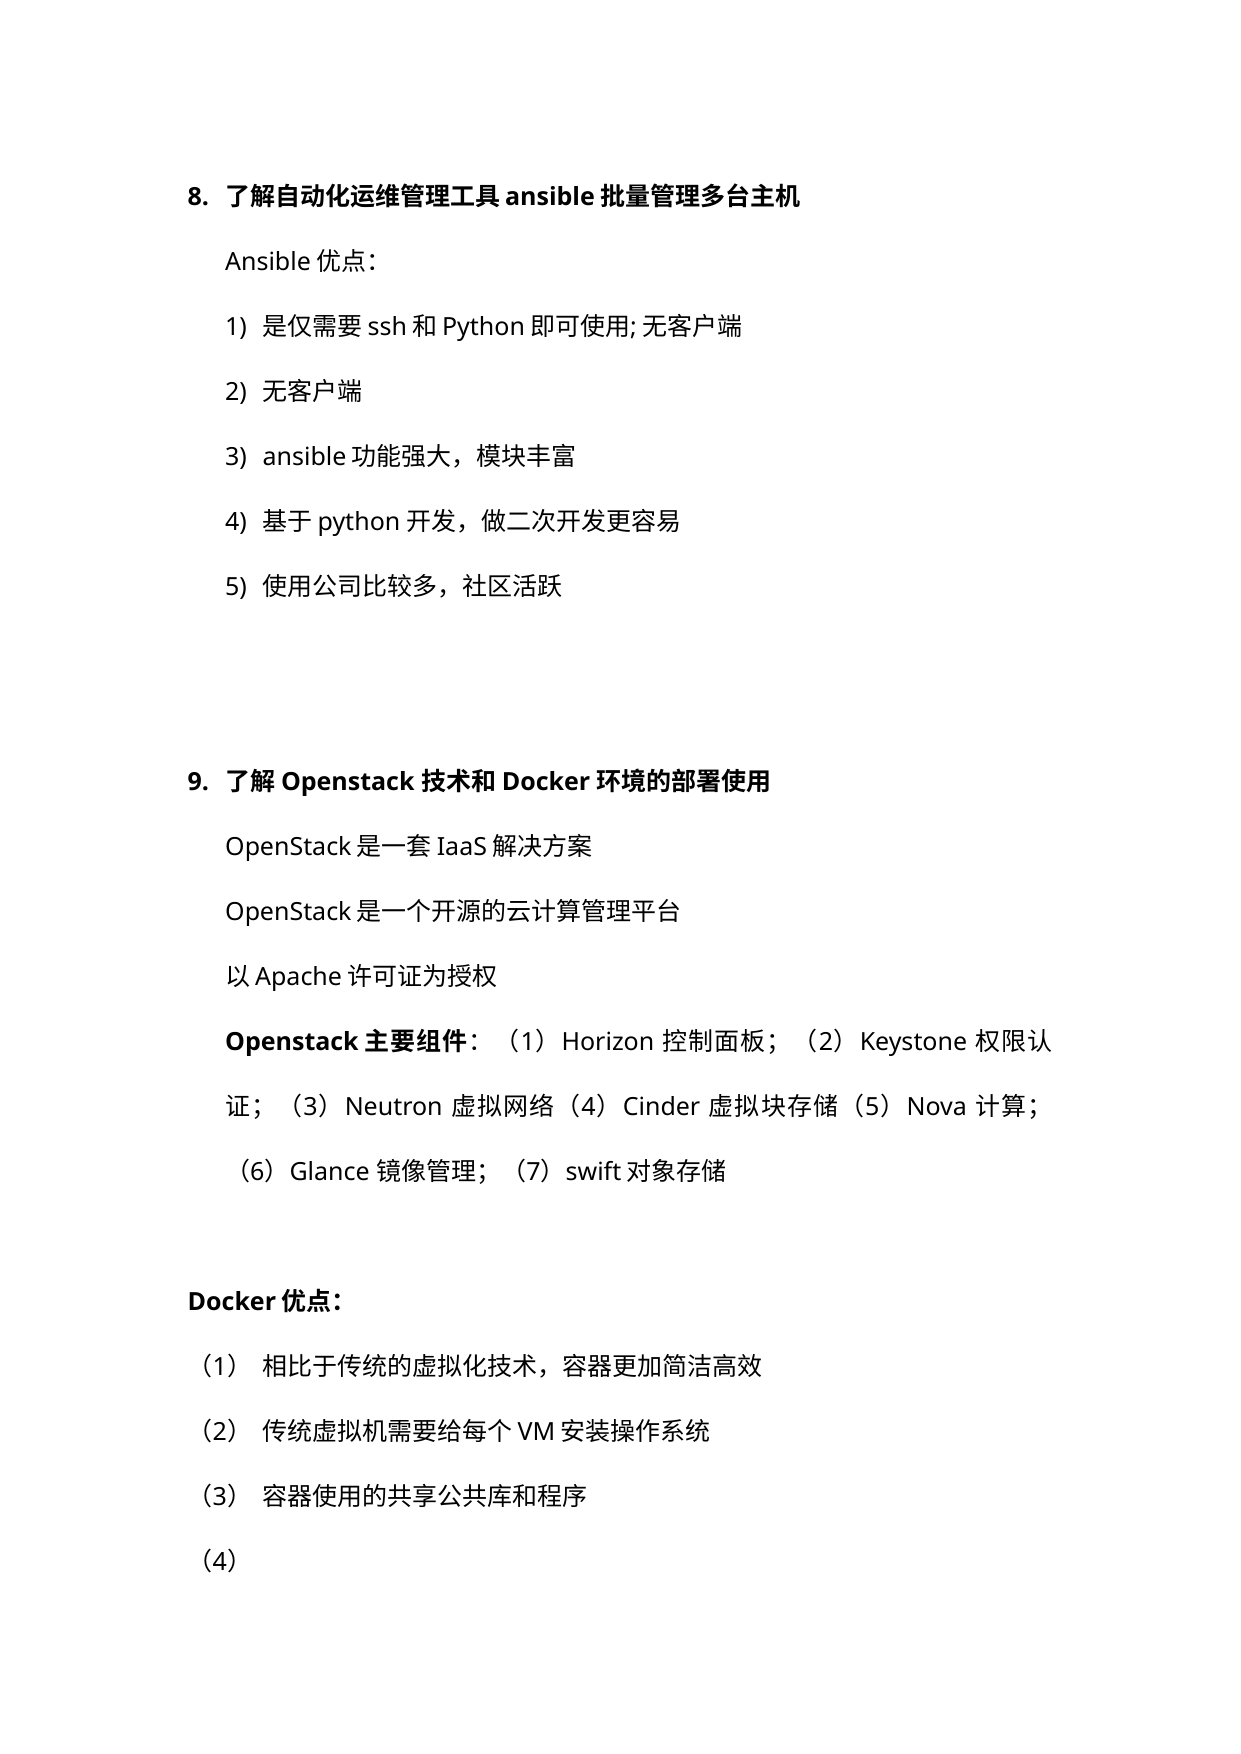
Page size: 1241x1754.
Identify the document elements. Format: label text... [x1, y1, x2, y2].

list 了解自动化运维管理工具ansible批量管理多台主机 [187, 162, 1053, 227]
list 使用公司比较多，社区活跃 [225, 552, 1053, 617]
text OpenStack是一套IaaS解决方案 [225, 812, 1053, 877]
list 容器使用的共享公共库和程序 [187, 1462, 1053, 1527]
list 了解 Openstack 技术和 Docker 环境的部署使用 [187, 747, 1053, 812]
list 无客户端 [225, 357, 1053, 422]
list 传统虚拟机需要给每个VM安装操作系统 [187, 1397, 1053, 1462]
list 相比于传统的虚拟化技术，容器更加简洁高效 [187, 1332, 1053, 1397]
list ansible功能强大，模块丰富 [225, 422, 1053, 487]
text OpenStack是一个开源的云计算管理平台 [225, 877, 1053, 942]
text Openstack主要组件：（1）Horizon 控制面板；（2）Keystone 权限认证；（3）Neutron 虚拟网络（4）Cinder 虚拟块存储（5）Nova 计算；（6）Glance 镜像管理；（7）swift对象存储 [225, 1007, 1053, 1202]
text Docker优点： [187, 1267, 1053, 1332]
list 是仅需要ssh和Python即可使用; 无客户端 [225, 292, 1053, 357]
text 以Apache许可证为授权 [225, 942, 1053, 1007]
list 基于python 开发，做二次开发更容易 [225, 487, 1053, 552]
list Ansible优点： [225, 227, 1053, 292]
